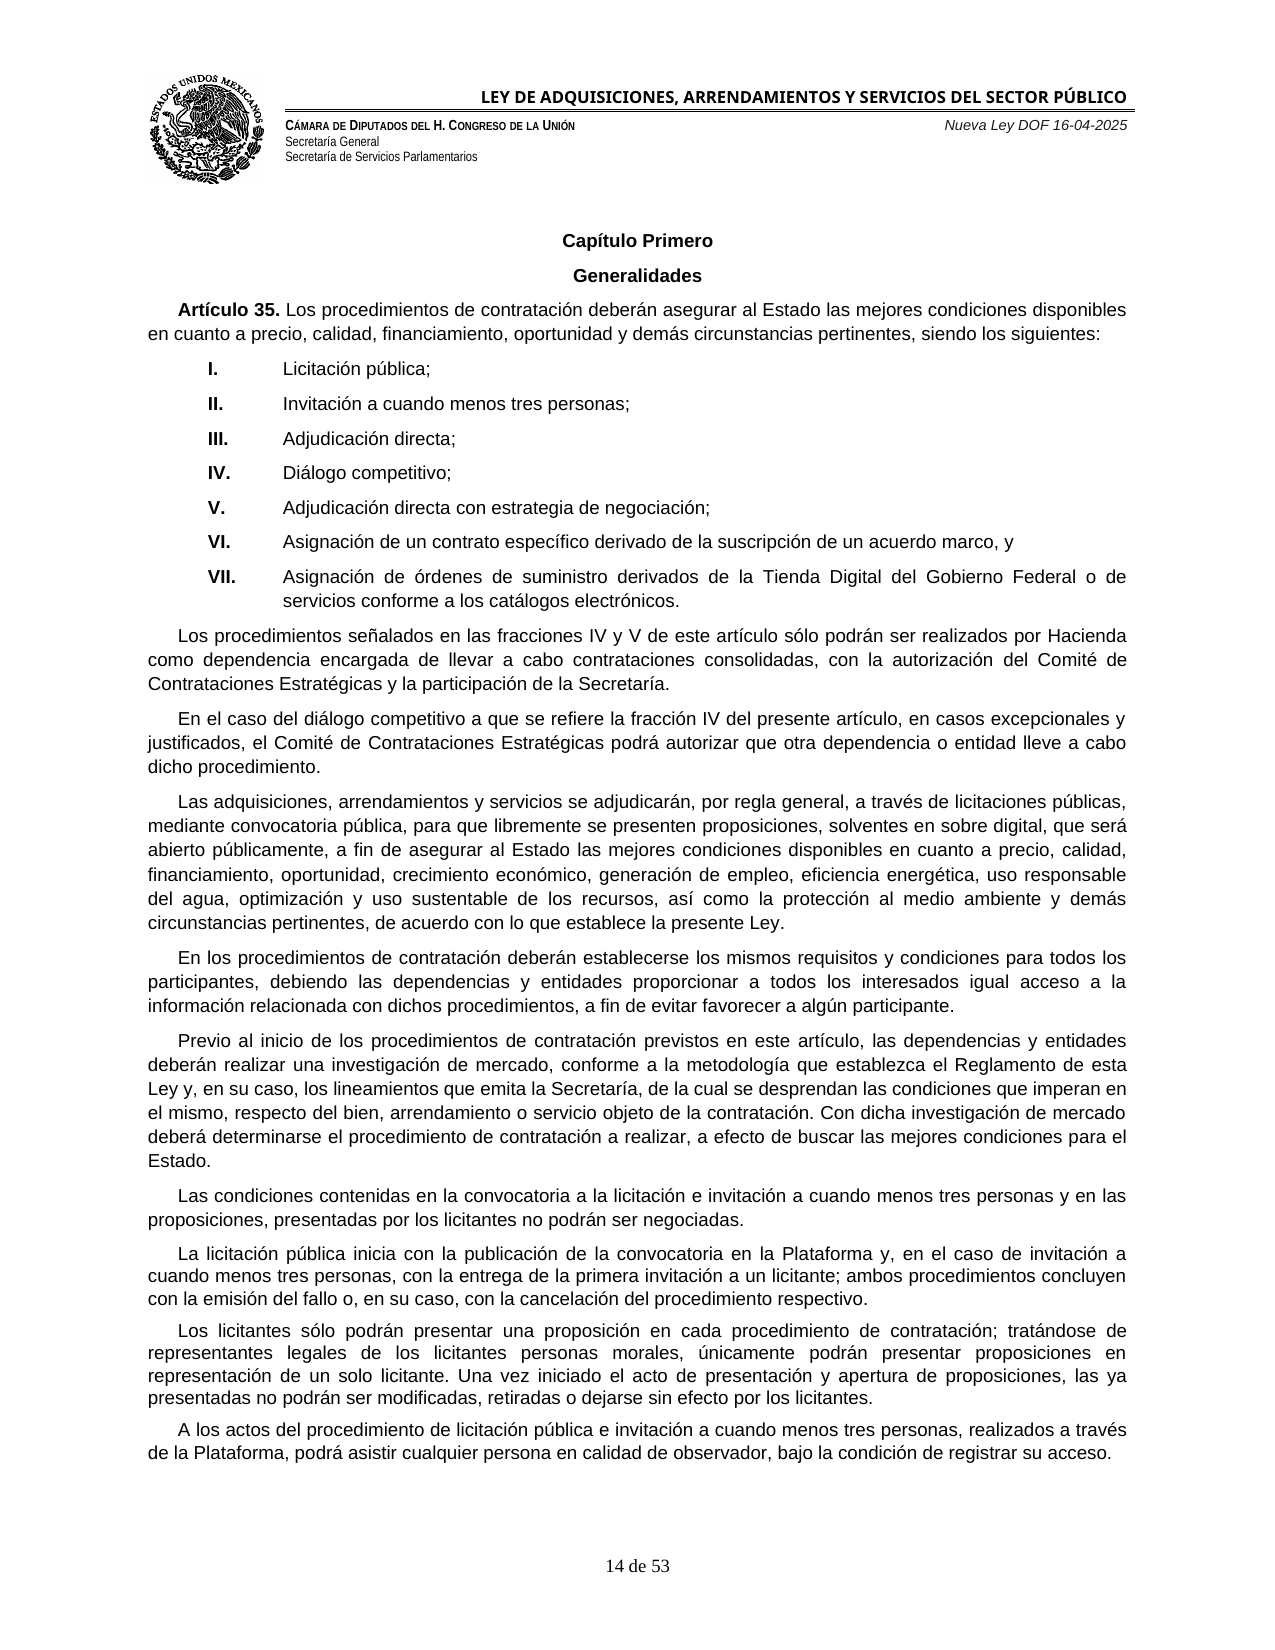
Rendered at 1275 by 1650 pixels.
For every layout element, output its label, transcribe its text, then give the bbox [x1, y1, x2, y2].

text II. Invitación a cuando menos tres personas; [208, 391, 1127, 415]
text IV. Diálogo competitivo; [208, 460, 1127, 484]
text En el caso del diálogo competitivo a que se refiere la fracción IV del presente artículo, en casos excepcionales y justificados, el Comité de Contrataciones Estratégicas podrá autorizar que otra dependencia o entidad lleve a cabo dicho procedimiento. [148, 706, 1127, 779]
text V. Adjudicación directa con estrategia de negociación; [208, 495, 1127, 519]
text VI. Asignación de un contrato específico derivado de la suscripción de un acuerdo marco, y [208, 530, 1127, 554]
text I. Licitación pública; [208, 356, 1127, 380]
text Previo al inicio de los procedimientos de contratación previstos en este artículo, las dependencias y entidades deberán realizar una investigación de mercado, conforme a la metodología que establezca el Reglamento de esta Ley y, en su caso, los lineamientos que emita la Secretaría, de la cual se desprendan las condiciones que imperan en el mismo, respecto del bien, arrendamiento o servicio objeto de la contratación. Con dicha investigación de mercado deberá determinarse el procedimiento de contratación a realizar, a efecto de buscar las mejores condiciones para el Estado. [148, 1028, 1127, 1173]
text Las condiciones contenidas en la convocatoria a la licitación e invitación a cuando menos tres personas y en las proposiciones, presentadas por los licitantes no podrán ser negociadas. [148, 1183, 1127, 1232]
text Artículo 35. Los procedimientos de contratación deberán asegurar al Estado las mejores condiciones disponibles en cuanto a precio, calidad, financiamiento, oportunidad y demás circunstancias pertinentes, siendo los siguientes: [148, 297, 1127, 346]
text La licitación pública inicia con la publicación de la convocatoria en la Plataforma y, en el caso de invitación a cuando menos tres personas, con la entrega de la primera invitación a un licitante; ambos procedimientos concluyen con la emisión del fallo o, en su caso, con la cancelación del procedimiento respectivo. [148, 1242, 1127, 1310]
text En los procedimientos de contratación deberán establecerse los mismos requisitos y condiciones para todos los participantes, debiendo las dependencias y entidades proporcionar a todos los interesados igual acceso a la información relacionada con dichos procedimientos, a fin de evitar favorecer a algún participante. [148, 945, 1127, 1017]
text Capítulo Primero [148, 228, 1127, 252]
text Generalidades [148, 263, 1127, 287]
text VII. Asignación de órdenes de suministro derivados de la Tienda Digital del Gobierno Federal o de servicios conforme a los catálogos electrónicos. [208, 564, 1127, 613]
text Los procedimientos señalados en las fracciones IV y V de este artículo sólo podrán ser realizados por Hacienda como dependencia encargada de llevar a cabo contrataciones consolidadas, con la autorización del Comité de Contrataciones Estratégicas y la participación de la Secretaría. [148, 623, 1127, 696]
text Los licitantes sólo podrán presentar una proposición en cada procedimiento de contratación; tratándose de representantes legales de los licitantes personas morales, únicamente podrán presentar proposiciones en representación de un solo licitante. Una vez iniciado el acto de presentación y apertura de proposiciones, las ya presentadas no podrán ser modificadas, retiradas o dejarse sin efecto por los licitantes. [148, 1319, 1127, 1409]
text Las adquisiciones, arrendamientos y servicios se adjudicarán, por regla general, a través de licitaciones públicas, mediante convocatoria pública, para que libremente se presenten proposiciones, solventes en sobre digital, que será abierto públicamente, a fin de asegurar al Estado las mejores condiciones disponibles en cuanto a precio, calidad, financiamiento, oportunidad, crecimiento económico, generación de empleo, eficiencia energética, uso responsable del agua, optimización y uso sustentable de los recursos, así como la protección al medio ambiente y demás circunstancias pertinentes, de acuerdo con lo que establece la presente Ley. [148, 789, 1127, 934]
text III. Adjudicación directa; [208, 426, 1127, 450]
text A los actos del procedimiento de licitación pública e invitación a cuando menos tres personas, realizados a través de la Plataforma, podrá asistir cualquier persona en calidad de observador, bajo la condición de registrar su acceso. [148, 1419, 1127, 1464]
